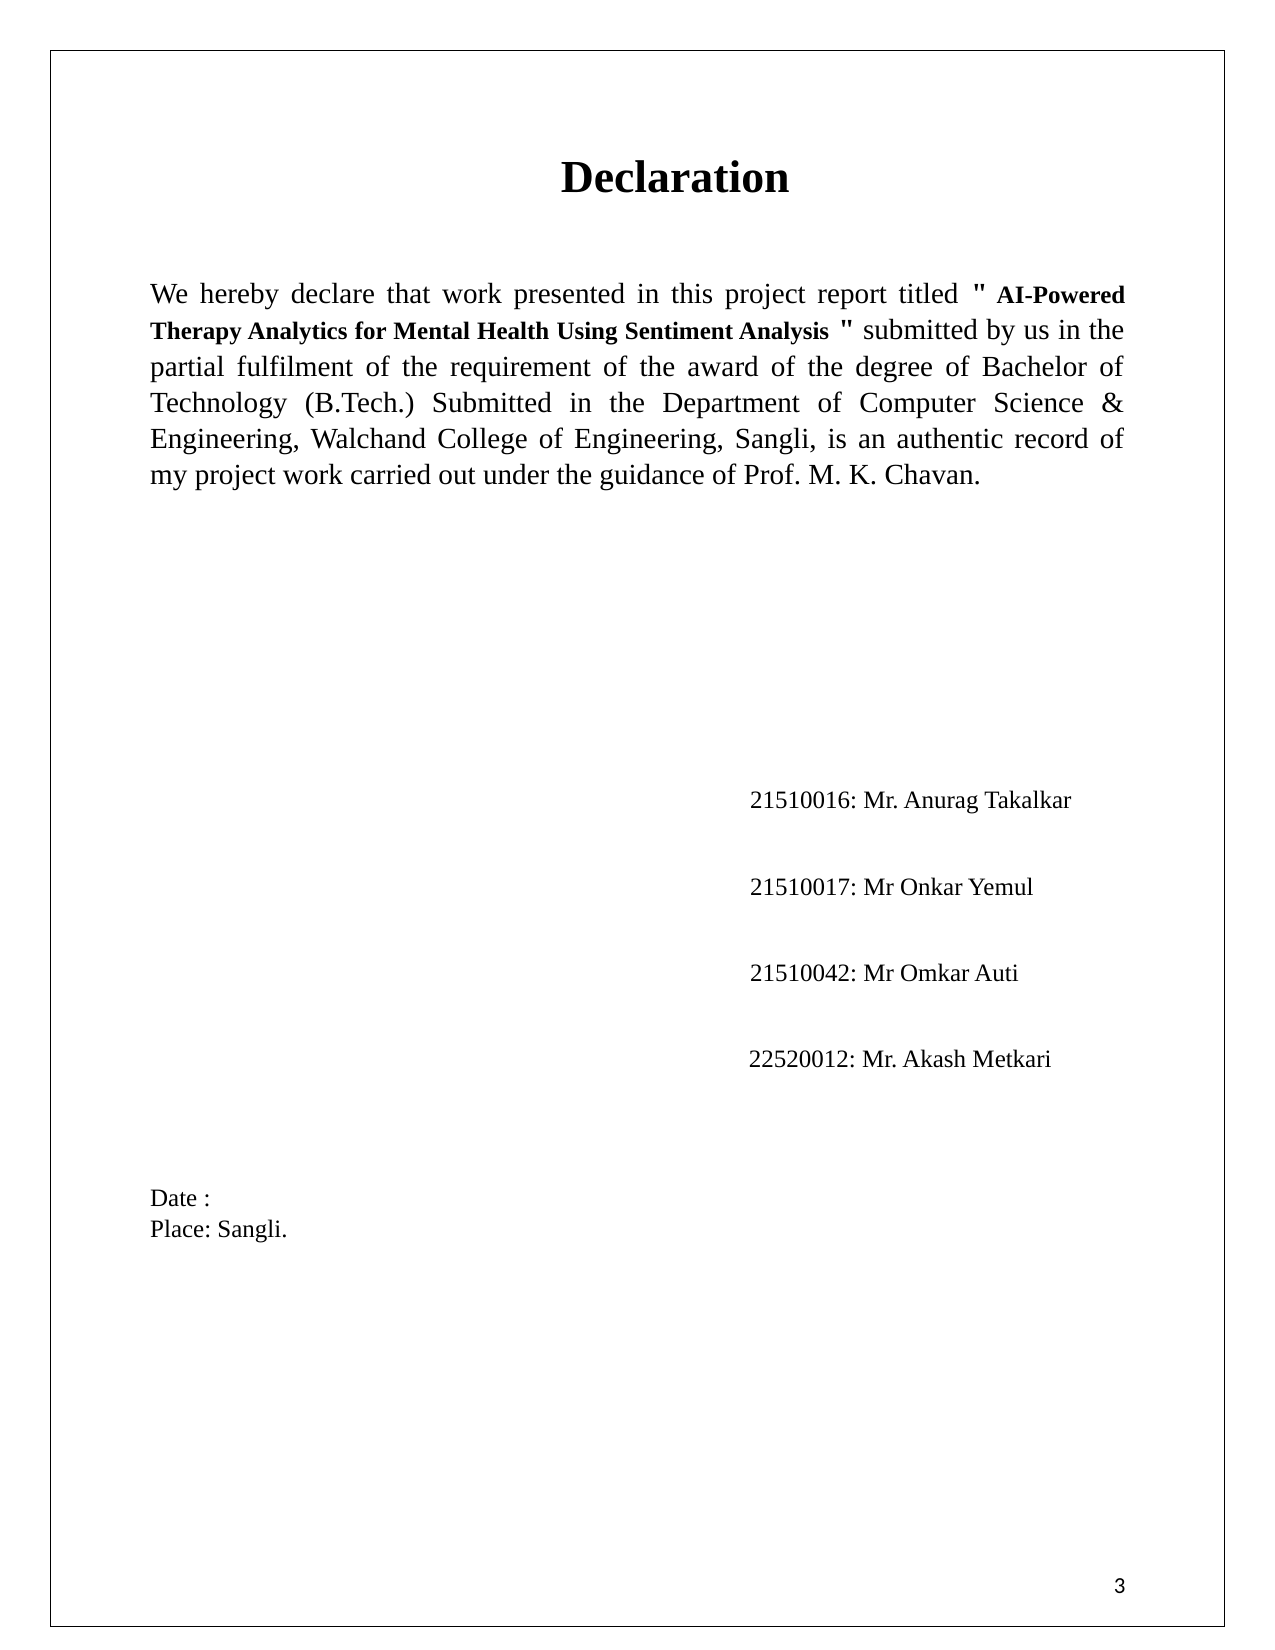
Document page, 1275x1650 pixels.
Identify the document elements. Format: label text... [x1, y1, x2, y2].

text 21510016: Mr. Anurag Takalkar [675, 786, 1125, 814]
text 22520012: Mr. Akash Metkari [600, 1044, 1125, 1073]
text 21510017: Mr Onkar Yemul [675, 872, 1125, 901]
text Declaration [150, 150, 1125, 203]
text Date : [150, 1183, 1125, 1212]
text 21510042: Mr Omkar Auti [675, 958, 1125, 987]
text Place: Sangli. [150, 1214, 1125, 1243]
text We hereby declare that work presented in this project report titled " AI-Powered Therapy Analytics for Mental Health Using Sentiment Analysis " submitted by us in the partial fulfilment of the requirement of the award of the degree of Bachelor of Technology (B.Tech.) Submitted in the Department of Computer Science & Engineering, Walchand College of Engineering, Sangli, is an authentic record of my project work carried out under the guidance of Prof. M. K. Chavan. [150, 276, 1125, 491]
